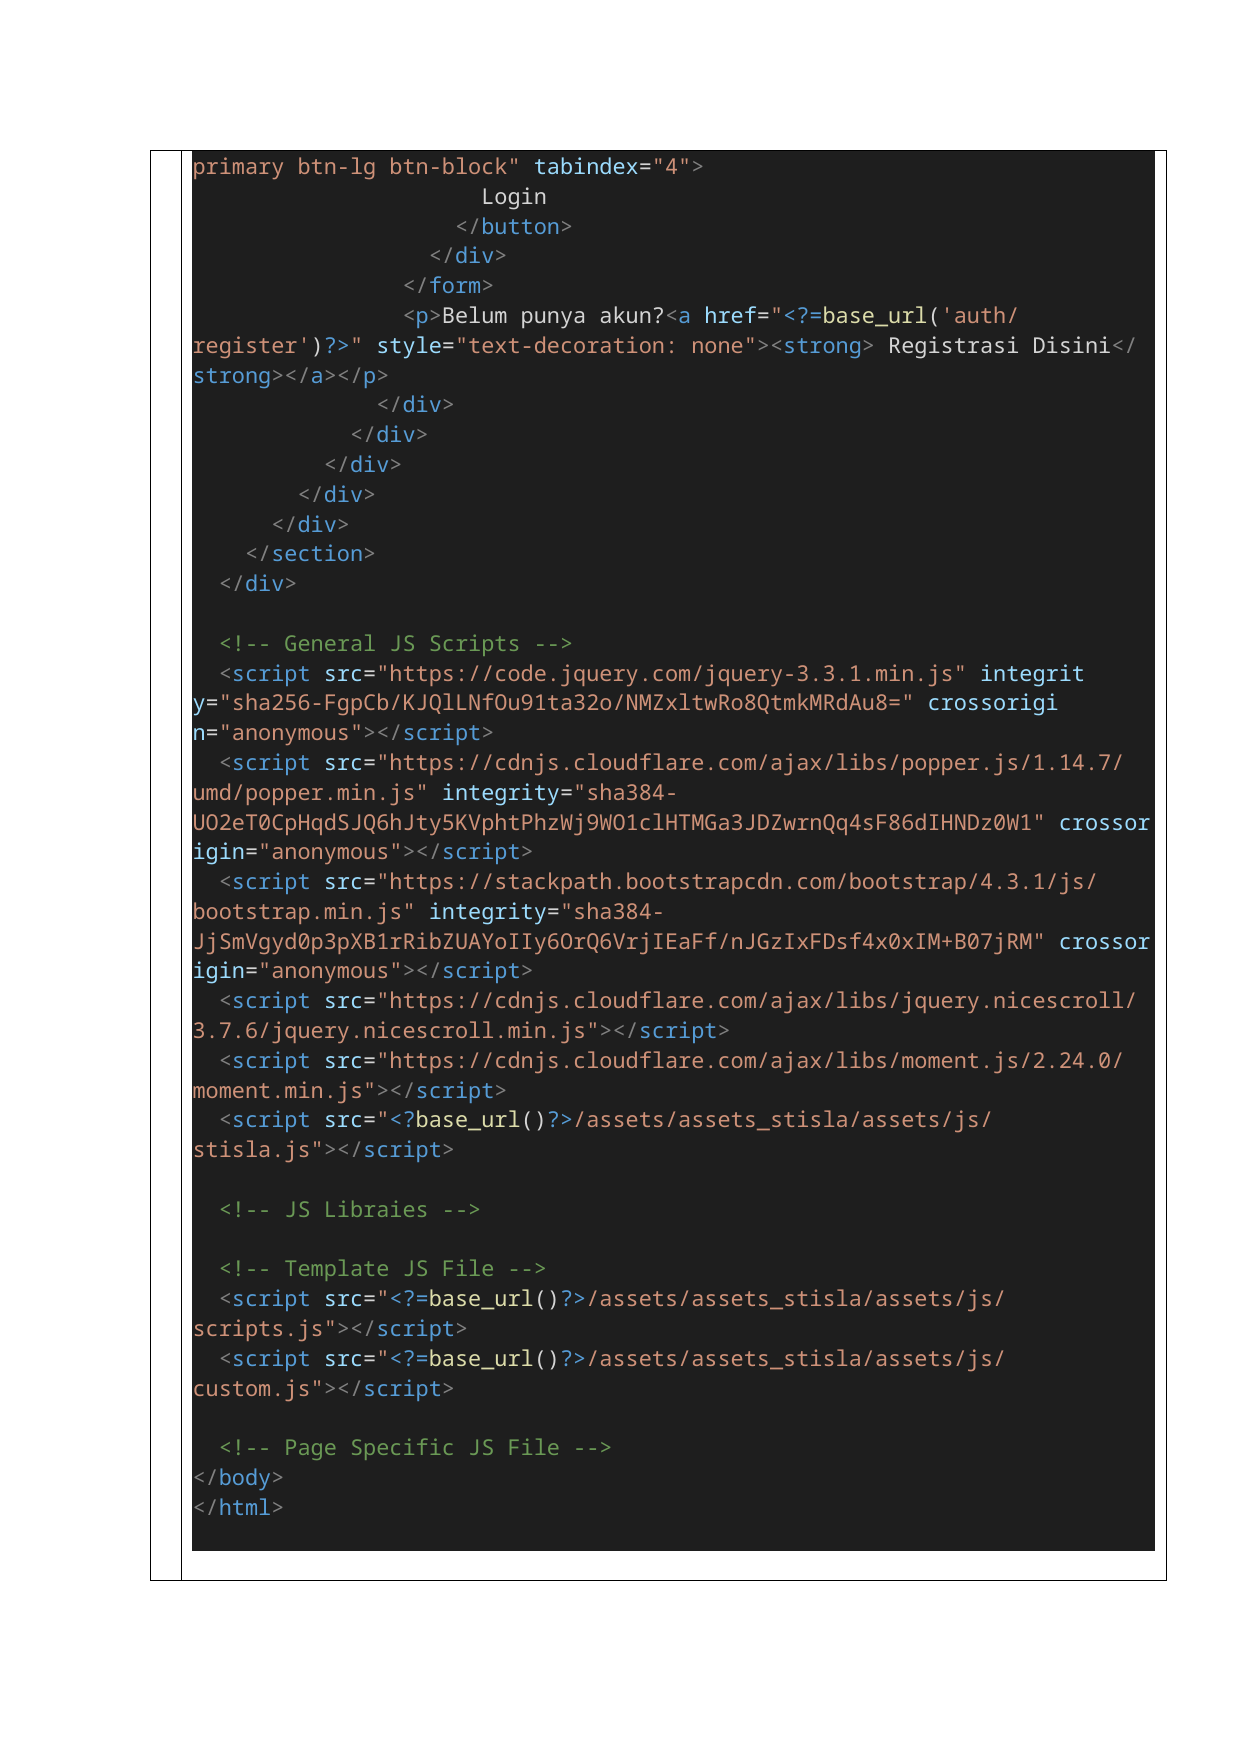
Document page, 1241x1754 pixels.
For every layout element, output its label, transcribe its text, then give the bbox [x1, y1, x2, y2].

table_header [182, 151, 1166, 1580]
table_header 1 [151, 151, 181, 1580]
